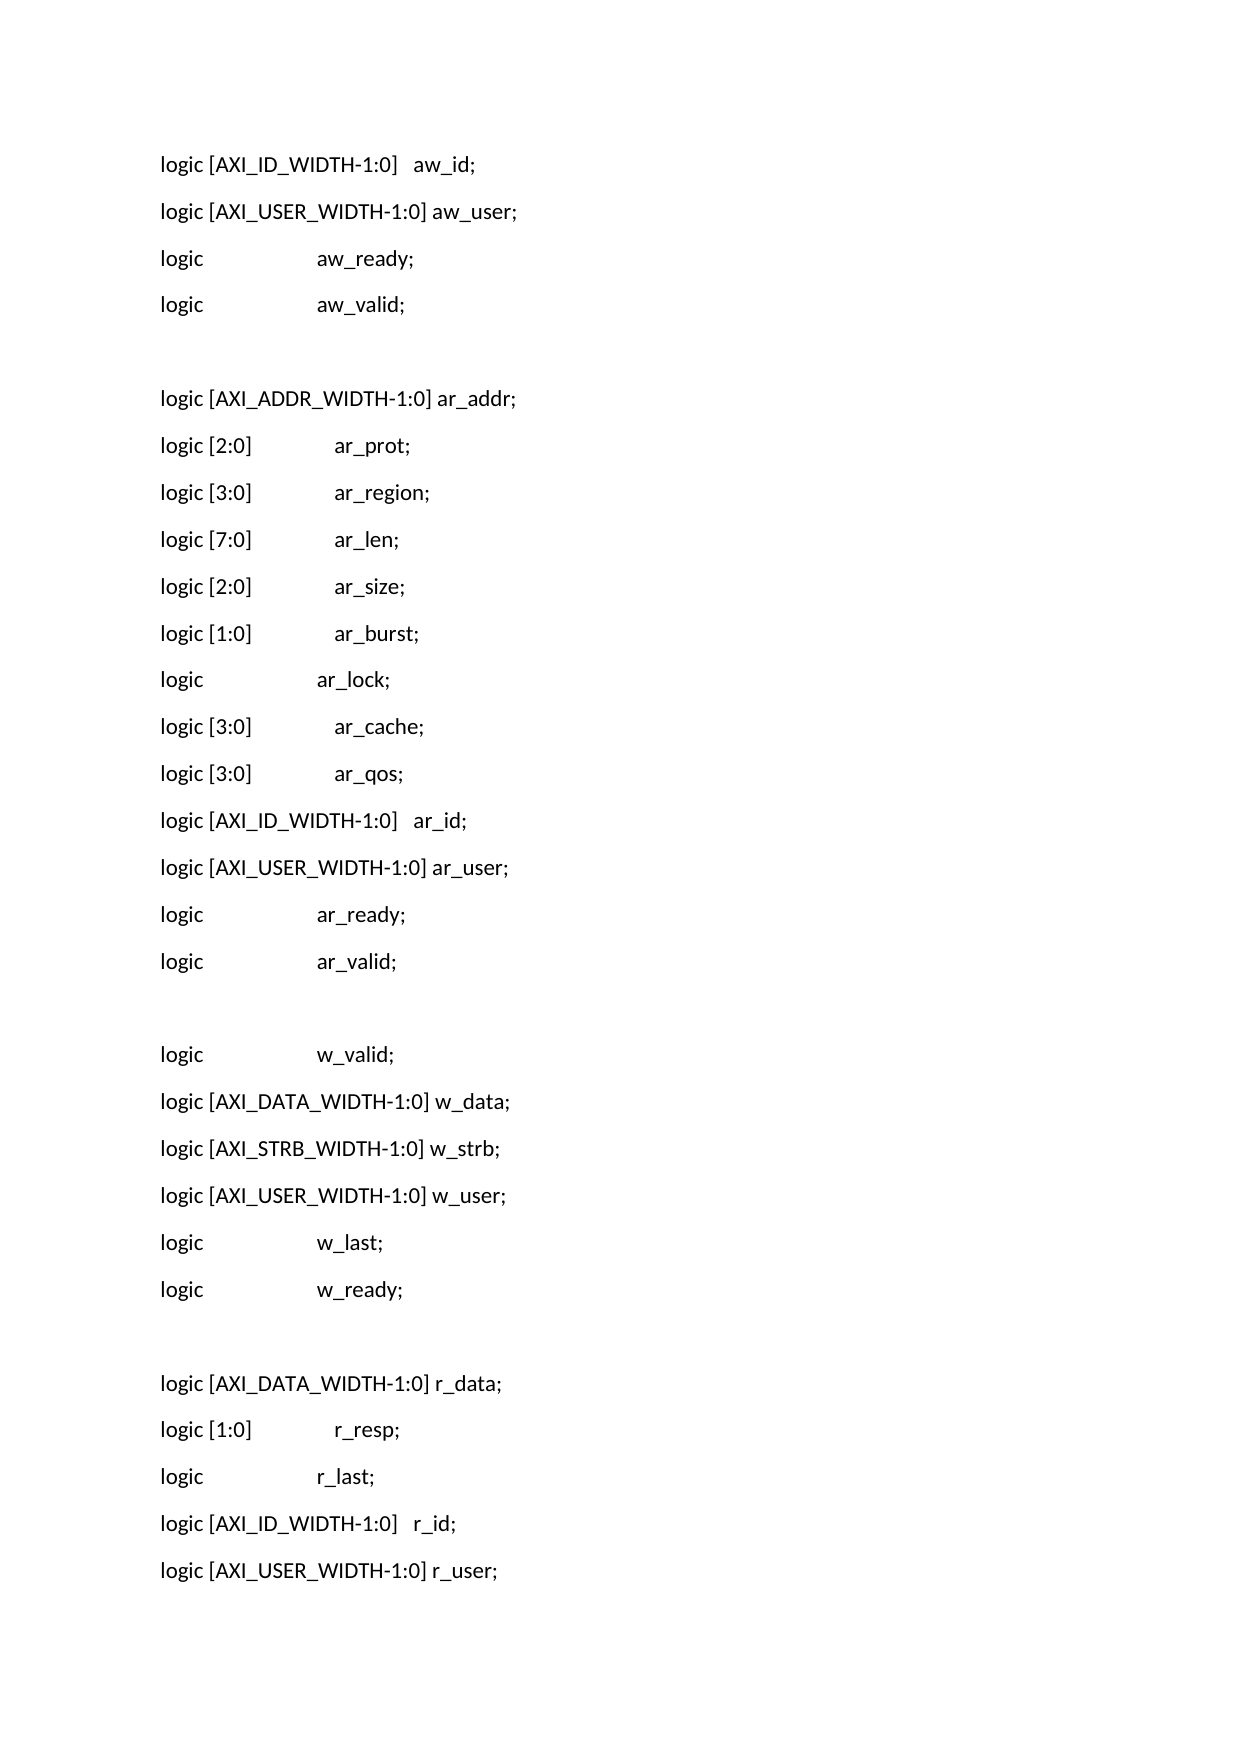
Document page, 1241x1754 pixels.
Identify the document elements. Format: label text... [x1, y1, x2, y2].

text logic ar_valid; [150, 947, 1090, 975]
text logic [AXI_USER_WIDTH-1:0] w_user; [150, 1181, 1090, 1209]
text logic [AXI_ID_WIDTH-1:0] r_id; [150, 1509, 1090, 1537]
text logic r_last; [150, 1462, 1090, 1491]
text logic ar_ready; [150, 900, 1090, 928]
text logic ar_lock; [150, 666, 1090, 694]
text logic [7:0] ar_len; [150, 525, 1090, 553]
text logic w_valid; [150, 1041, 1090, 1069]
text logic w_last; [150, 1228, 1090, 1256]
text logic aw_valid; [150, 291, 1090, 319]
text logic aw_ready; [150, 244, 1090, 272]
text logic [3:0] ar_qos; [150, 759, 1090, 787]
text logic [AXI_ID_WIDTH-1:0] ar_id; [150, 806, 1090, 834]
text logic [2:0] ar_size; [150, 572, 1090, 600]
text logic [AXI_USER_WIDTH-1:0] r_user; [150, 1556, 1090, 1584]
text logic [AXI_USER_WIDTH-1:0] ar_user; [150, 853, 1090, 881]
text logic [AXI_USER_WIDTH-1:0] aw_user; [150, 197, 1090, 225]
text logic [AXI_ID_WIDTH-1:0] aw_id; [150, 150, 1090, 178]
text logic [3:0] ar_region; [150, 478, 1090, 506]
text logic [3:0] ar_cache; [150, 712, 1090, 741]
text logic [1:0] ar_burst; [150, 619, 1090, 647]
text logic [AXI_DATA_WIDTH-1:0] r_data; [150, 1369, 1090, 1397]
text logic [AXI_STRB_WIDTH-1:0] w_strb; [150, 1134, 1090, 1162]
text logic [1:0] r_resp; [150, 1416, 1090, 1444]
text logic [AXI_ADDR_WIDTH-1:0] ar_addr; [150, 384, 1090, 412]
text logic [2:0] ar_prot; [150, 431, 1090, 459]
text logic [AXI_DATA_WIDTH-1:0] w_data; [150, 1087, 1090, 1116]
text logic w_ready; [150, 1275, 1090, 1303]
